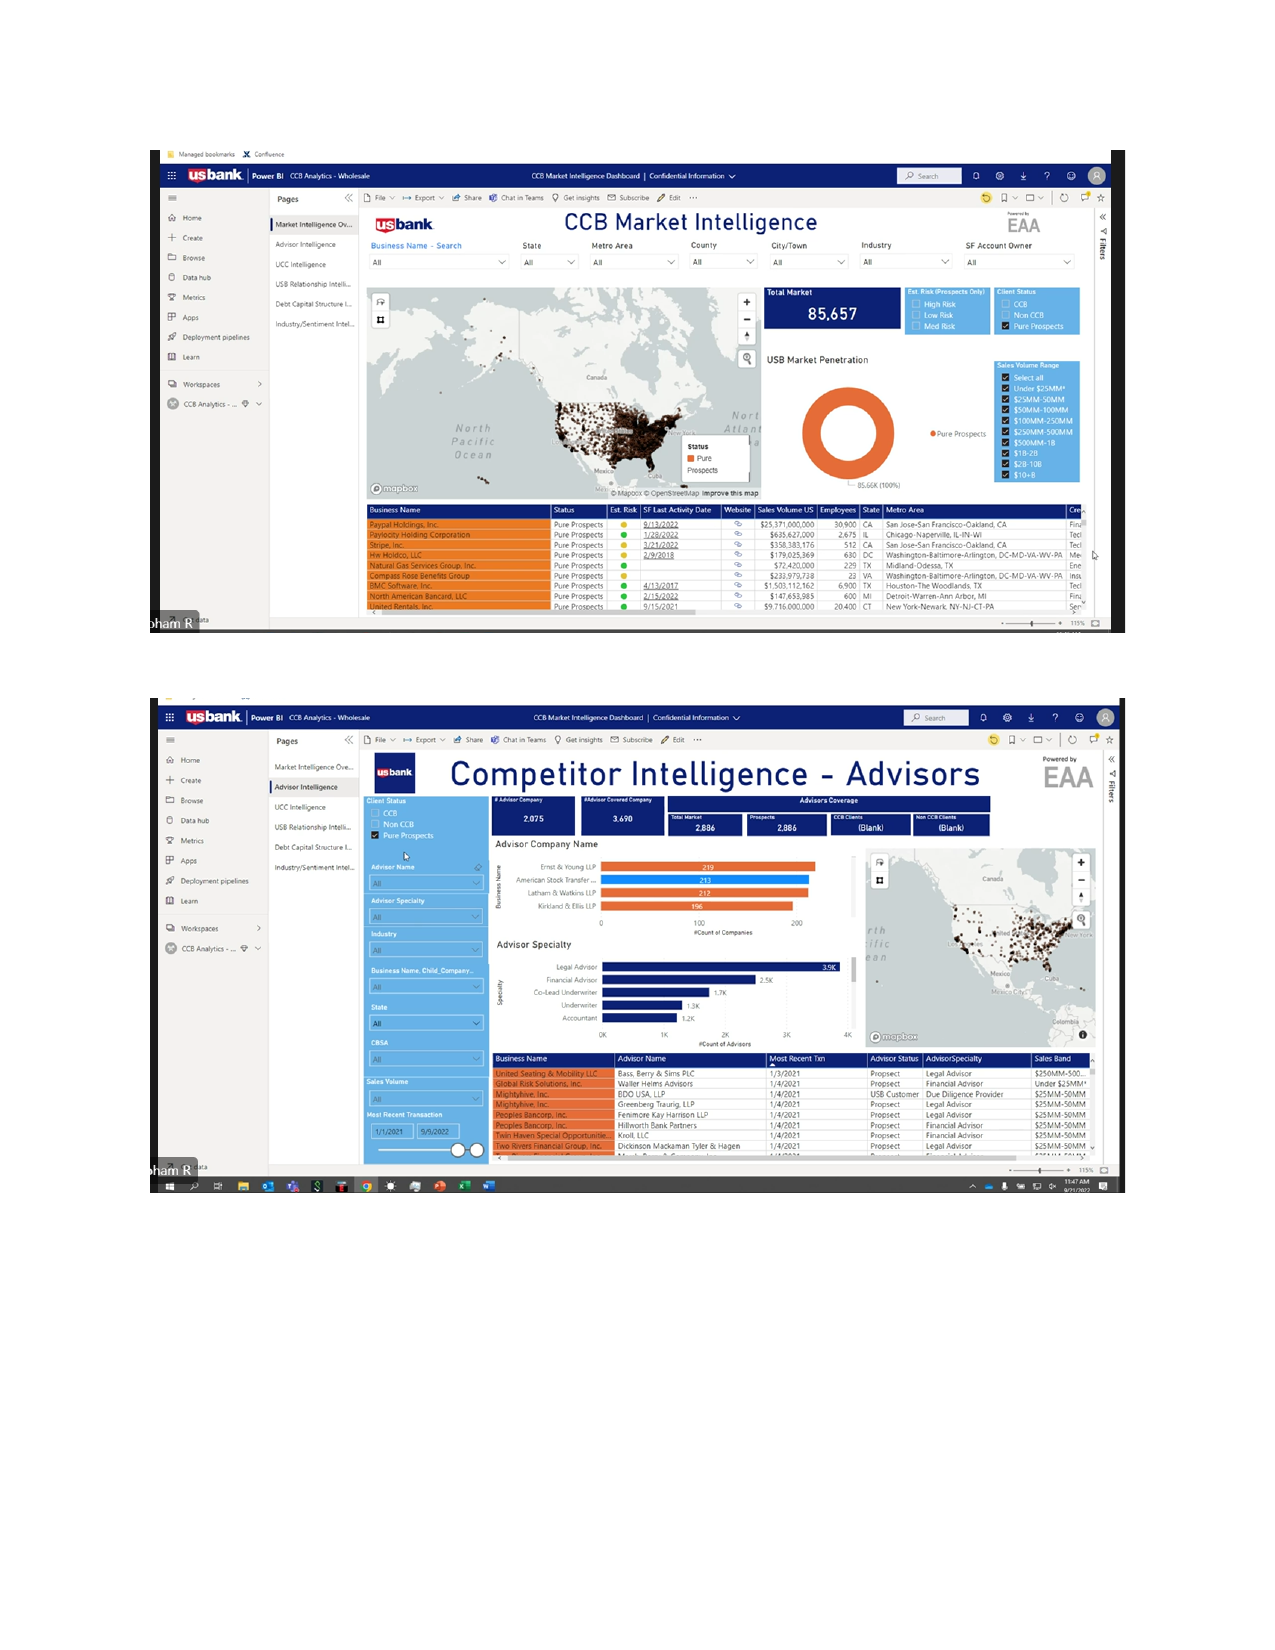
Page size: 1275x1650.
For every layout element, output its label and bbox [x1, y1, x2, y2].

picture [150, 698, 1125, 1193]
picture [150, 150, 1125, 633]
